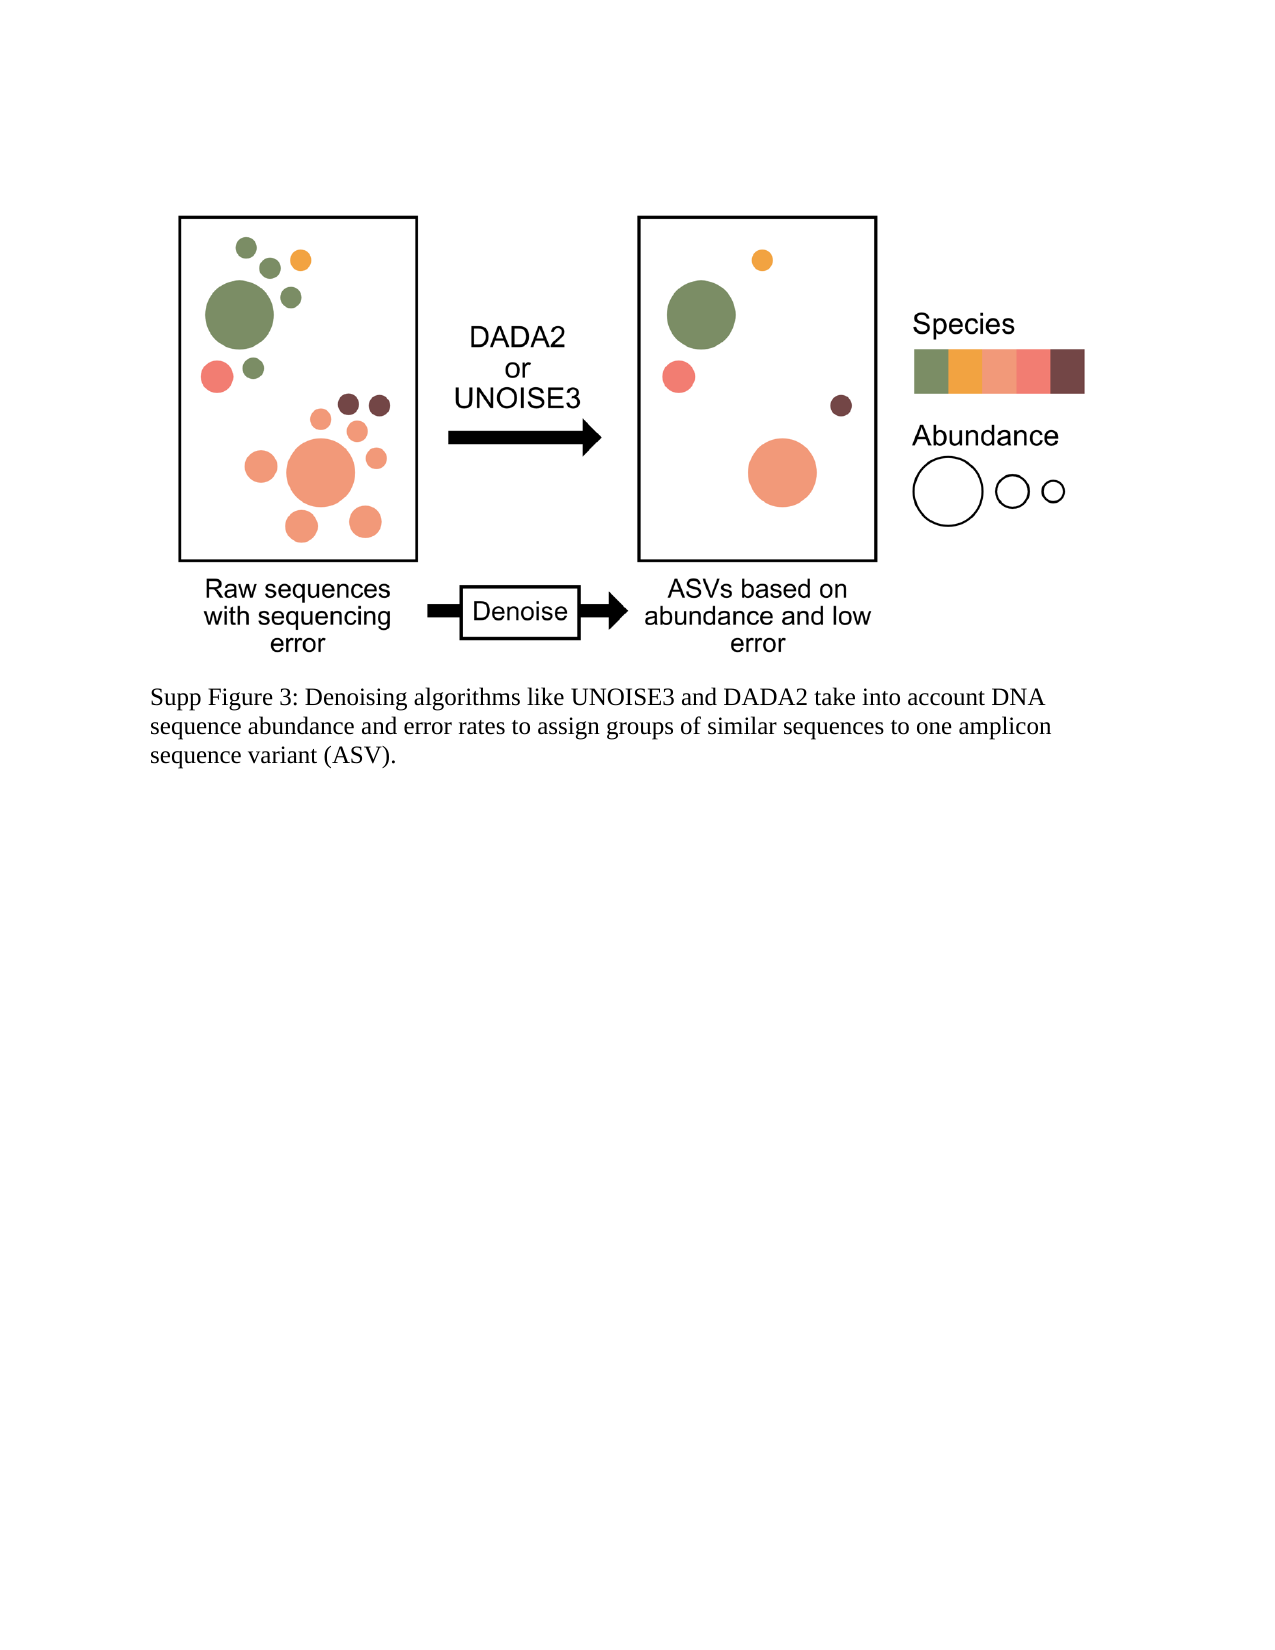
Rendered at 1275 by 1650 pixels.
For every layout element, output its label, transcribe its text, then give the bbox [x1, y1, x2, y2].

picture [150, 178, 1125, 683]
text Supp Figure 3: Denoising algorithms like UNOISE3 and DADA2 take into account DNA sequence abundance and error rates to assign groups of similar sequences to one amplicon sequence variant (ASV). [150, 683, 1125, 768]
